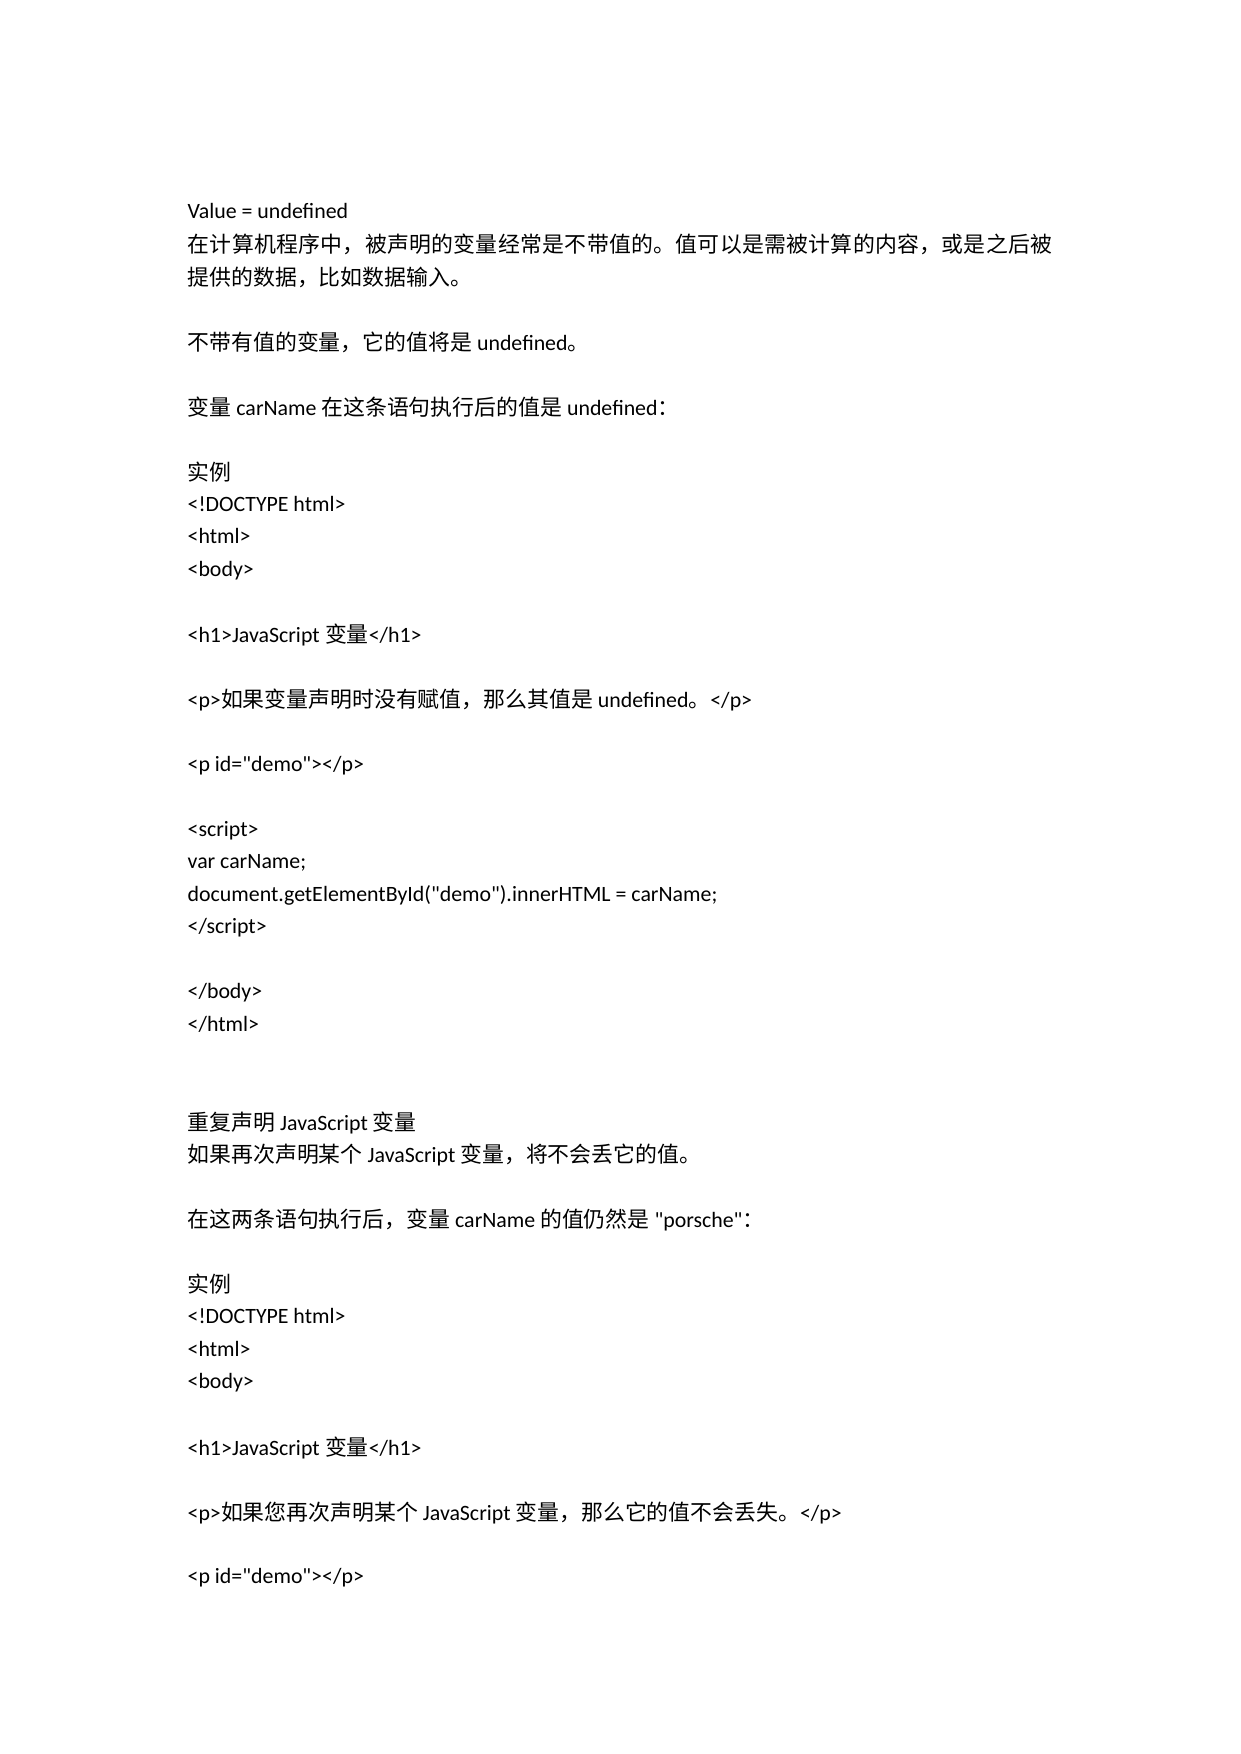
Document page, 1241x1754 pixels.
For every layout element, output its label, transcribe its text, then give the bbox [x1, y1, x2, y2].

text 在计算机程序中，被声明的变量经常是不带值的。值可以是需被计算的内容，或是之后被提供的数据，比如数据输入。 [187, 227, 1053, 292]
text 实例 [187, 454, 1053, 487]
text </html> [187, 1007, 1053, 1039]
text 不带有值的变量，它的值将是 undefined。 [187, 324, 1053, 357]
text <h1>JavaScript 变量</h1> [187, 1429, 1053, 1462]
text 实例 [187, 1267, 1053, 1299]
text </script> [187, 909, 1053, 942]
text 变量 carName 在这条语句执行后的值是 undefined： [187, 389, 1053, 422]
text <html> [187, 519, 1053, 552]
text <p>如果您再次声明某个 JavaScript 变量，那么它的值不会丢失。</p> [187, 1494, 1053, 1527]
text <p id="demo"></p> [187, 747, 1053, 779]
text </body> [187, 974, 1053, 1007]
text <p>如果变量声明时没有赋值，那么其值是 undefined。</p> [187, 682, 1053, 714]
text <p id="demo"></p> [187, 1559, 1053, 1592]
text <!DOCTYPE html> [187, 1299, 1053, 1332]
text <body> [187, 552, 1053, 584]
text 如果再次声明某个 JavaScript 变量，将不会丢它的值。 [187, 1137, 1053, 1169]
text <script> [187, 812, 1053, 844]
text 重复声明 JavaScript 变量 [187, 1104, 1053, 1137]
text <body> [187, 1364, 1053, 1397]
text <!DOCTYPE html> [187, 487, 1053, 519]
text <h1>JavaScript 变量</h1> [187, 617, 1053, 649]
text <html> [187, 1332, 1053, 1364]
text var carName; [187, 844, 1053, 877]
text Value = undefined [187, 194, 1053, 227]
text 在这两条语句执行后，变量 carName 的值仍然是 "porsche"： [187, 1202, 1053, 1234]
text document.getElementById("demo").innerHTML = carName; [187, 877, 1053, 909]
